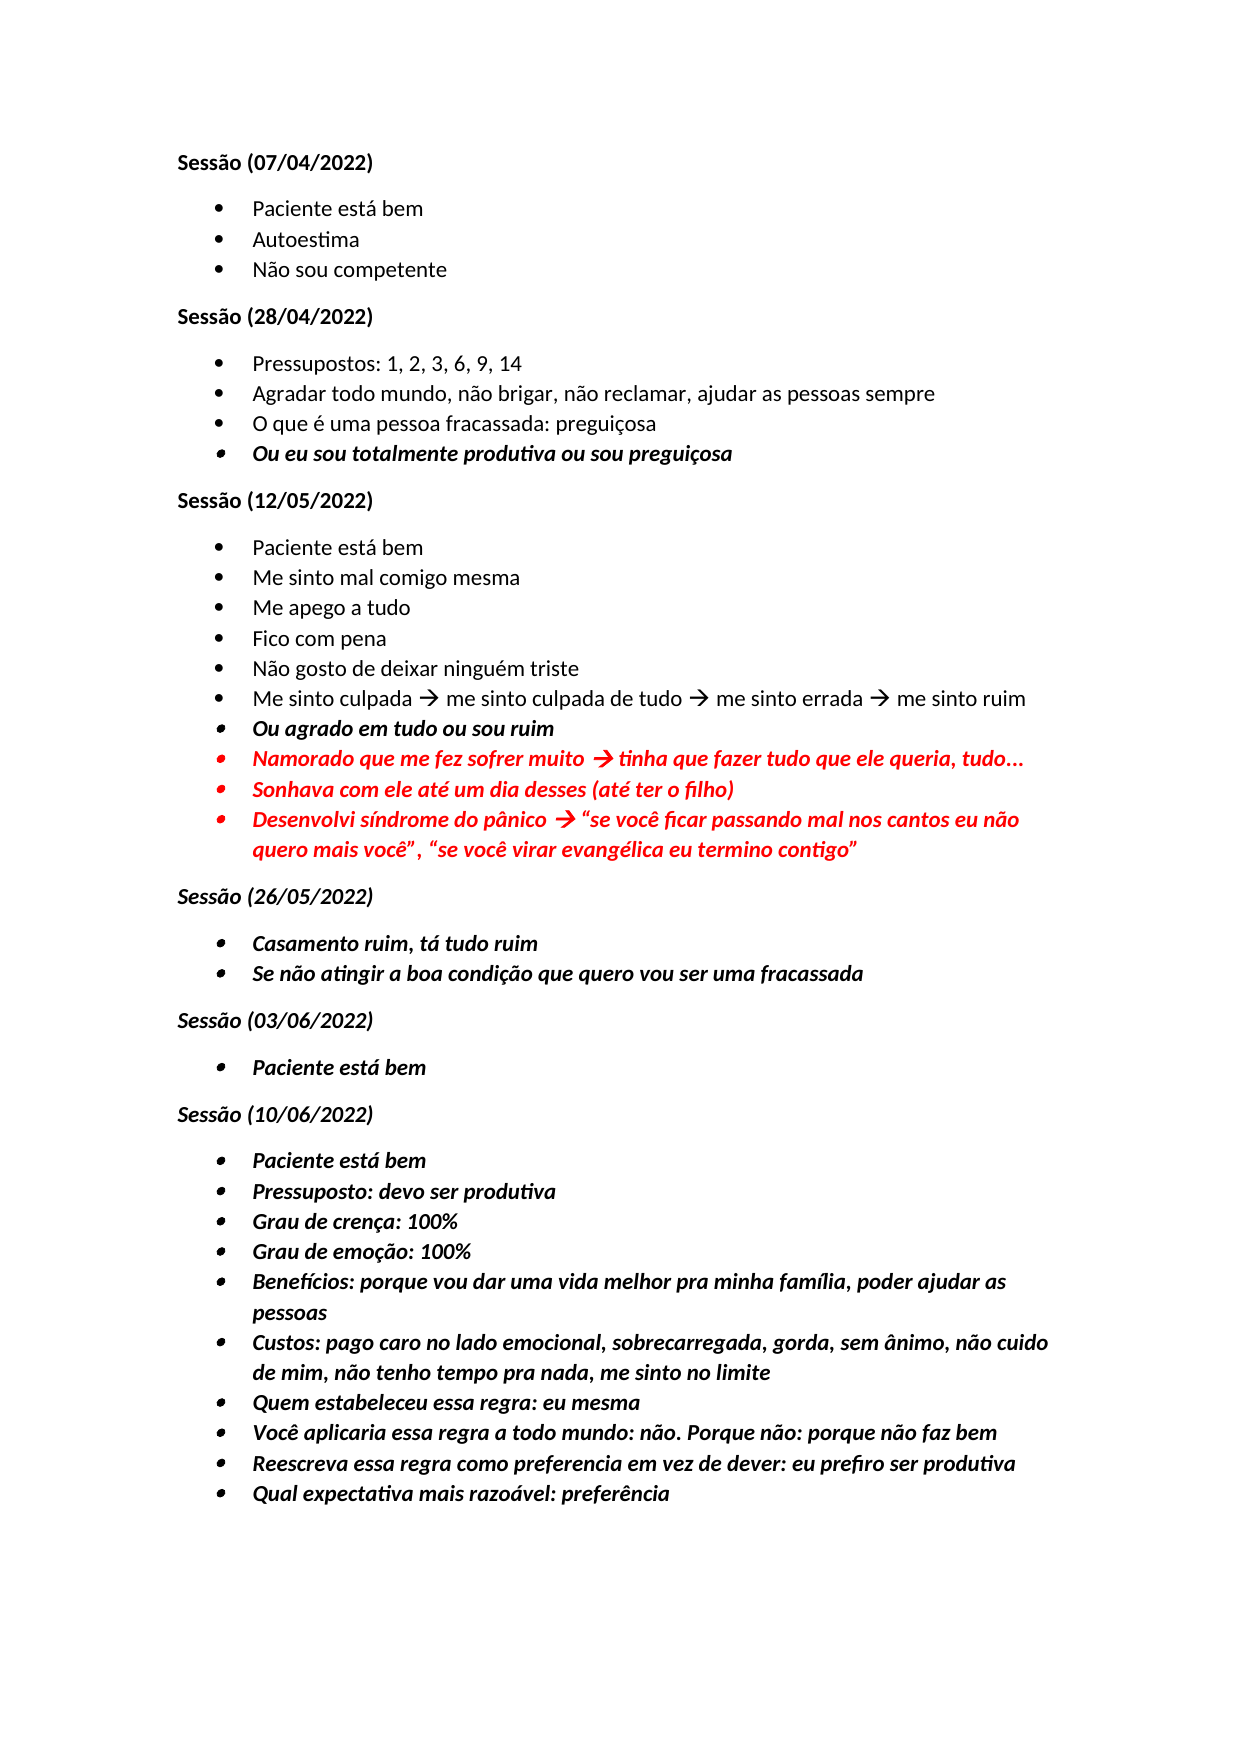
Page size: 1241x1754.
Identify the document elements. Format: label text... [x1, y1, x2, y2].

list Me sinto mal comigo mesma [215, 563, 1063, 591]
list Ou agrado em tudo ou sou ruim [215, 714, 1063, 742]
list Sonhava com ele até um dia desses (até ter o filho) [215, 775, 1063, 803]
list Paciente está bem [215, 533, 1063, 561]
list Pressupostos: 1, 2, 3, 6, 9, 14 [215, 349, 1063, 377]
list Agradar todo mundo, não brigar, não reclamar, ajudar as pessoas sempre [215, 379, 1063, 407]
list Me sinto culpada me sinto culpada de tudo me sinto errada me sinto ruim [215, 684, 1063, 712]
list Paciente está bem [215, 194, 1063, 222]
list Paciente está bem [215, 1053, 1063, 1081]
list Ou eu sou totalmente produtiva ou sou preguiçosa [215, 439, 1063, 467]
list Desenvolvi síndrome do pânico “se você ficar passando mal nos cantos eu não quero mais você”, “se você virar evangélica eu termino contigo” [215, 805, 1063, 863]
text Sessão (07/04/2022) [177, 148, 1063, 176]
text Sessão (03/06/2022) [177, 1006, 1063, 1034]
list O que é uma pessoa fracassada: preguiçosa [215, 409, 1063, 437]
text Sessão (28/04/2022) [177, 302, 1063, 330]
list Reescreva essa regra como preferencia em vez de dever: eu prefiro ser produtiva [215, 1449, 1063, 1477]
list Custos: pago caro no lado emocional, sobrecarregada, gorda, sem ânimo, não cuido de mim, não tenho tempo pra nada, me sinto no limite [215, 1328, 1063, 1386]
list Se não atingir a boa condição que quero vou ser uma fracassada [215, 959, 1063, 987]
list Qual expectativa mais razoável: preferência [215, 1479, 1063, 1507]
list Me apego a tudo [215, 593, 1063, 621]
list Grau de emoção: 100% [215, 1237, 1063, 1265]
list Paciente está bem [215, 1147, 1063, 1174]
list Casamento ruim, tá tudo ruim [215, 929, 1063, 957]
list Benefícios: porque vou dar uma vida melhor pra minha família, poder ajudar as pessoas [215, 1267, 1063, 1326]
list Namorado que me fez sofrer muito tinha que fazer tudo que ele queria, tudo... [215, 744, 1063, 772]
list Não sou competente [215, 255, 1063, 283]
list Não gosto de deixar ninguém triste [215, 654, 1063, 682]
text Sessão (12/05/2022) [177, 486, 1063, 514]
text Sessão (10/06/2022) [177, 1100, 1063, 1128]
list Grau de crença: 100% [215, 1207, 1063, 1235]
text Sessão (26/05/2022) [177, 882, 1063, 910]
list Fico com pena [215, 624, 1063, 652]
list Você aplicaria essa regra a todo mundo: não. Porque não: porque não faz bem [215, 1418, 1063, 1446]
list Quem estabeleceu essa regra: eu mesma [215, 1388, 1063, 1416]
list Pressuposto: devo ser produtiva [215, 1177, 1063, 1205]
list Autoestima [215, 225, 1063, 253]
